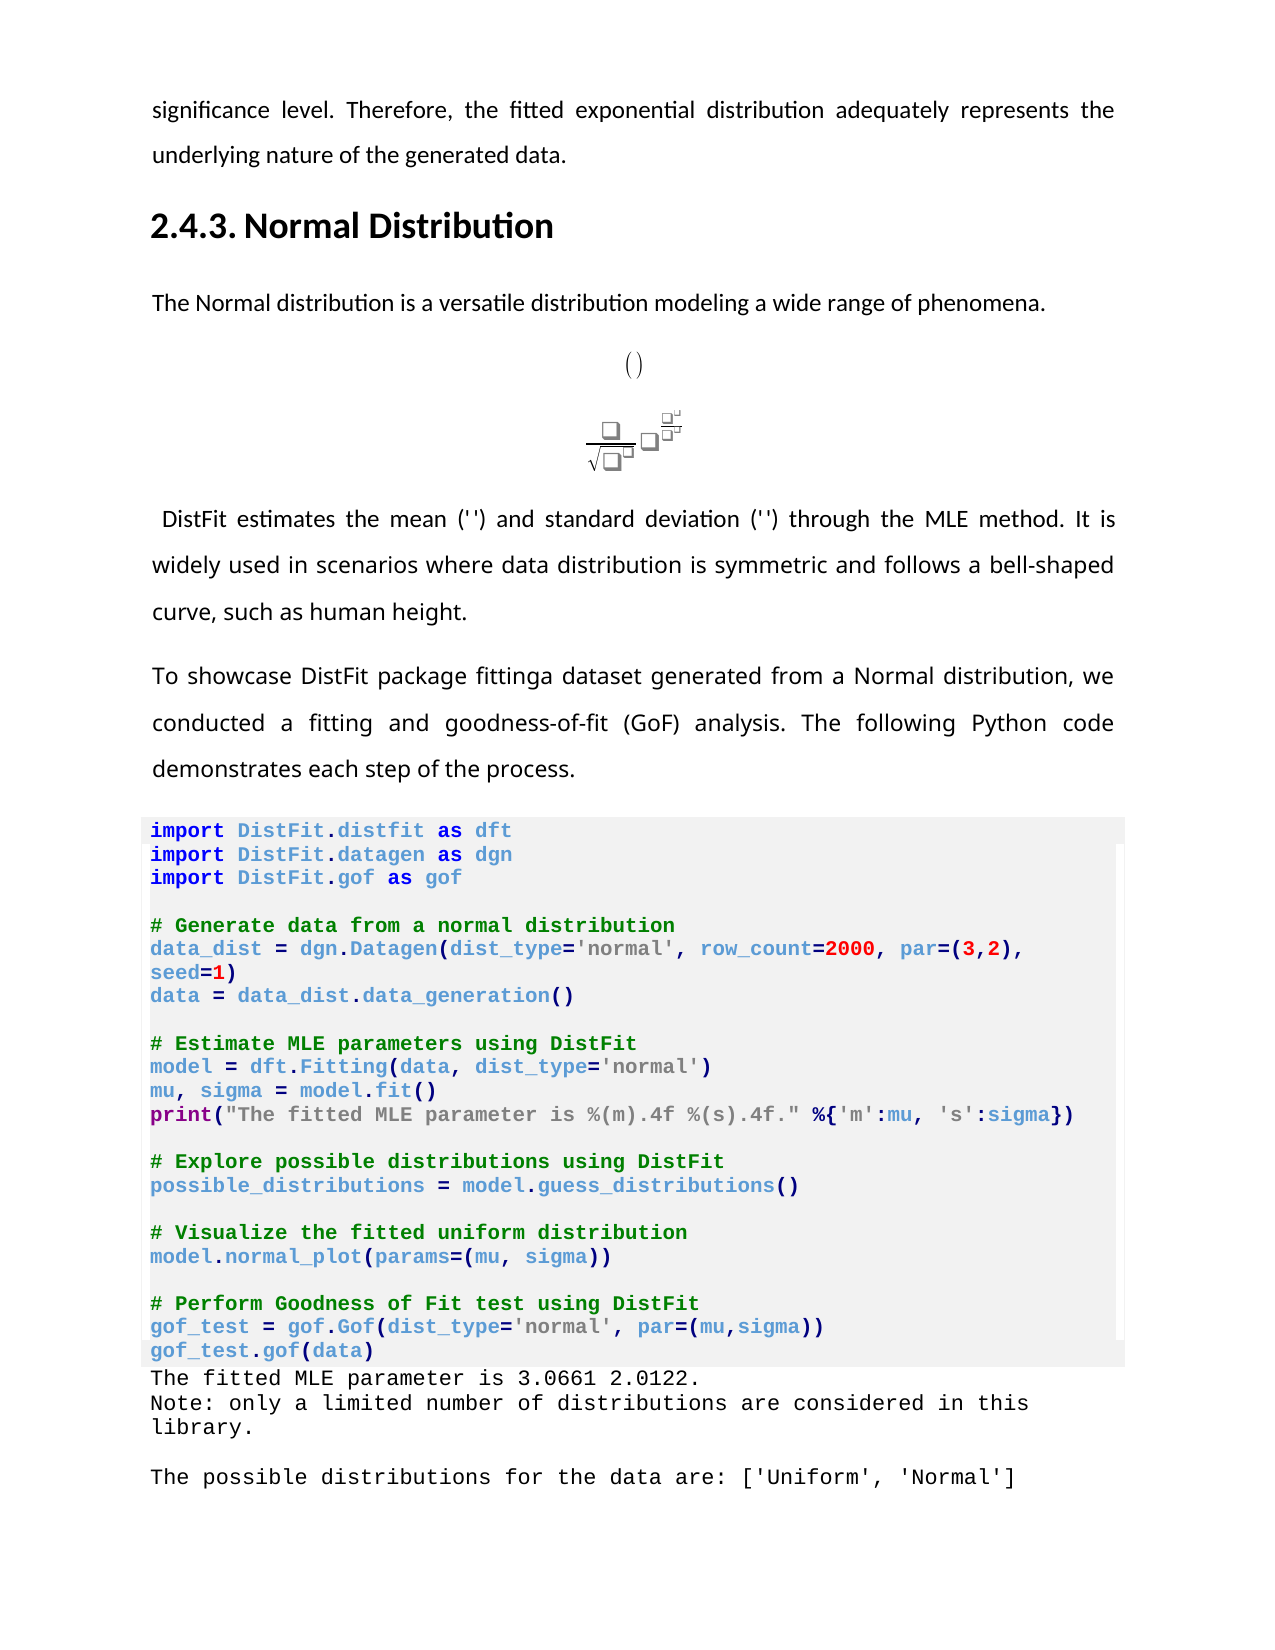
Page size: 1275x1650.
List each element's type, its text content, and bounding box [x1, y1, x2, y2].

text possible_distributions = model.guess_distributions() [150, 1175, 1116, 1198]
text model.normal_plot(params=(mu, sigma)) [150, 1246, 1116, 1269]
text data_dist = dgn.Datagen(dist_type='normal', row_count=2000, par=(3,2), seed=1) [150, 938, 1116, 986]
text DistFit estimates the mean ('') and standard deviation ('') through the MLE method. It widely used in scenarios where data distribution is symmetric and follows a bell-shaped curve, human height. [152, 503, 1116, 627]
text gof_test.gof(data) [142, 1337, 1124, 1366]
text gof_test = gof.Gof(dist_type='normal', par=(mu,sigma)) [150, 1317, 1116, 1337]
text model = dft.Fitting(data, dist_type='normal') [150, 1056, 1116, 1080]
text The possible distributions for the data are: ['Uniform', 'Normal'] [150, 1466, 1116, 1491]
text print("The fitted MLE parameter is %(m).4f %(s).4f." %{'m':mu, 's':sigma}) [150, 1104, 1116, 1127]
text import DistFit.distfit as dft [142, 818, 1124, 844]
text # Perform Goodness of Fit test using DistFit [150, 1293, 1116, 1317]
text # Visualize the fitted uniform distribution [150, 1222, 1116, 1246]
text Note: only a limited number of distributions are considered in this library. [150, 1392, 1116, 1441]
list Normal Distribution [150, 202, 1116, 248]
text import DistFit.gof as gof [150, 867, 1116, 891]
text # Generate data from a distribution [150, 914, 1116, 938]
text mu, sigma = model.fit() [150, 1080, 1116, 1104]
text The fitted MLE parameter is 3.0661 2.0122. [150, 1367, 1116, 1392]
text import DistFit.datagen as dgn [150, 844, 1116, 867]
text # Explore possible distributions using DistFit [150, 1151, 1116, 1175]
text data = data_dist.data_generation() [150, 986, 1116, 1009]
text To showcase DistFit package a dataset generated from a Normal distribution, we conducted a fitting and goodness-of-fit (GoF) analysis. The following Python code demonstrates each step of the process. [152, 659, 1116, 784]
text # Estimate MLE parameters using DistFit [150, 1033, 1116, 1056]
text The Normal distribution is a versatile distribution modeling a wide range of phenomena. [152, 287, 1116, 318]
